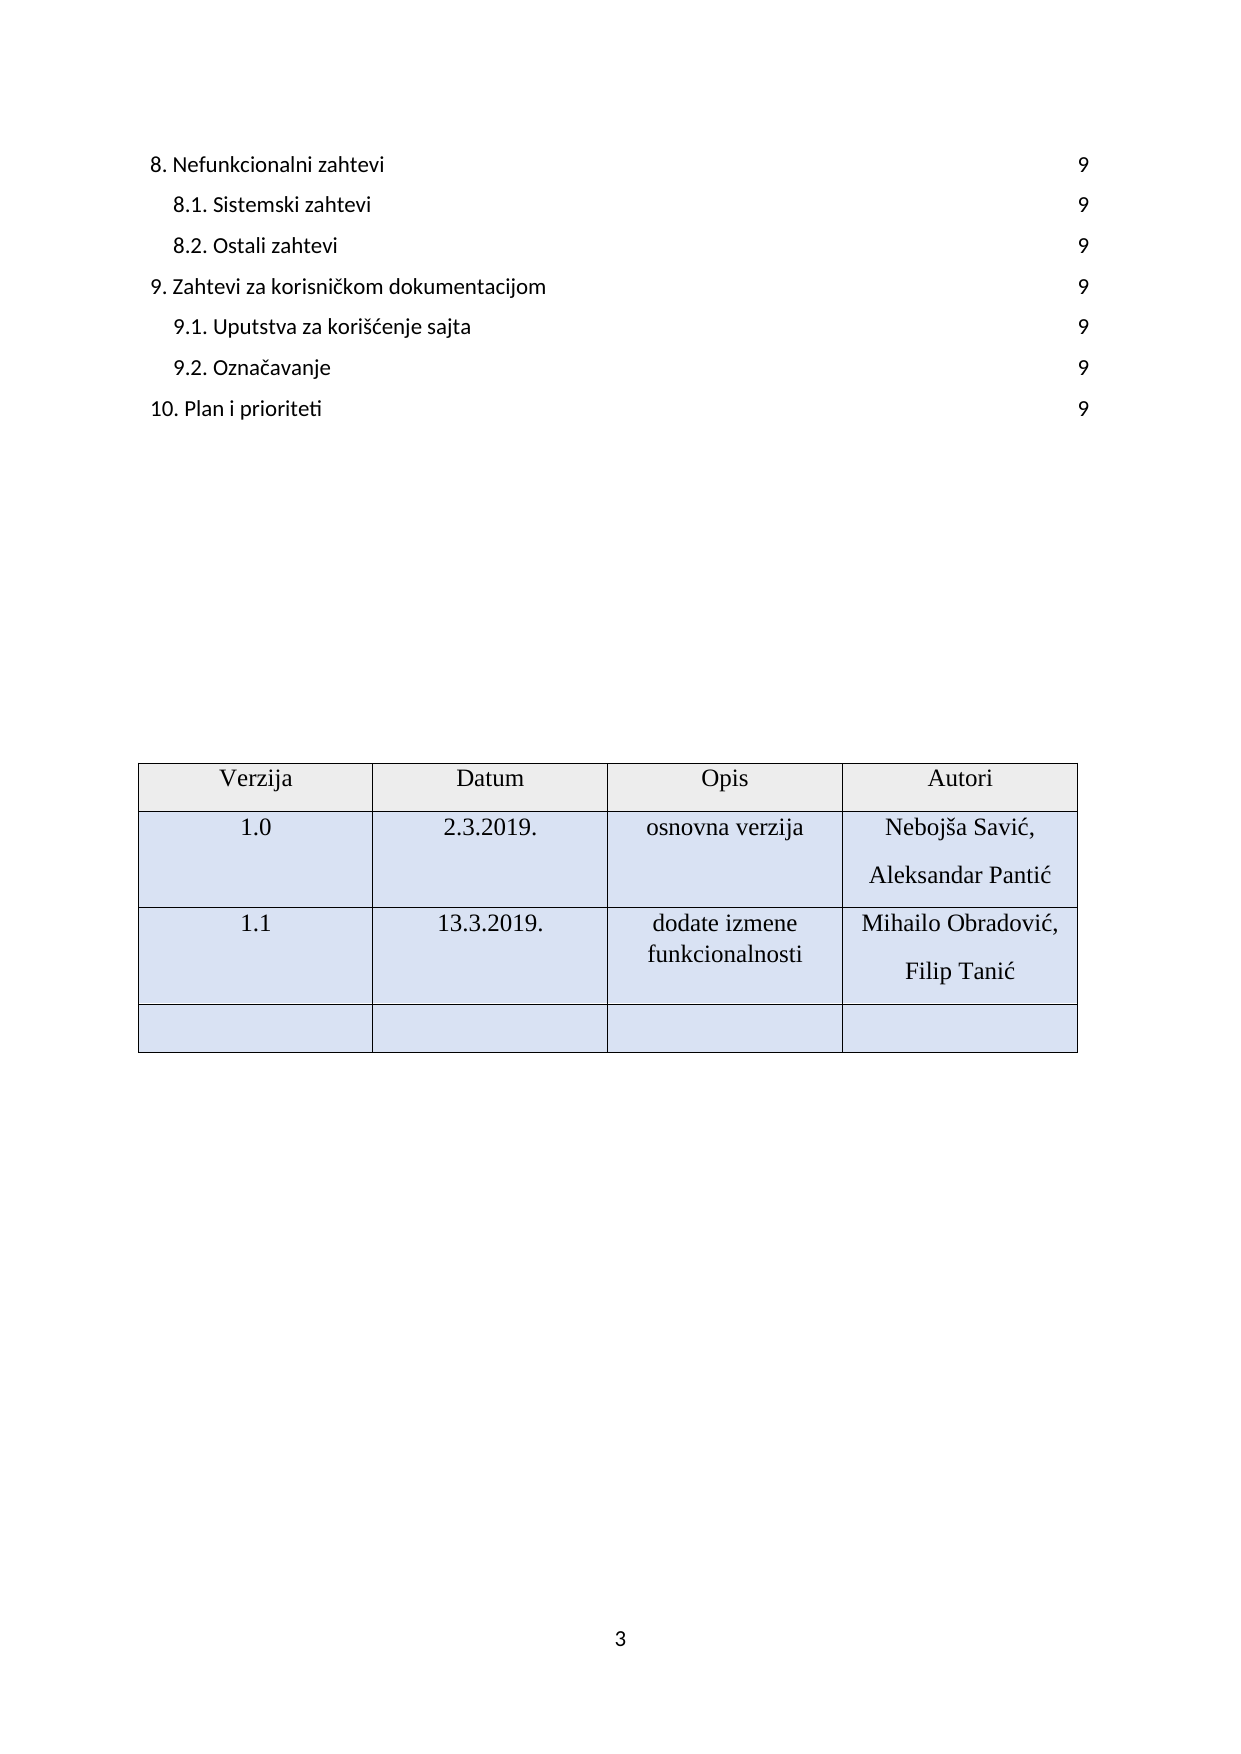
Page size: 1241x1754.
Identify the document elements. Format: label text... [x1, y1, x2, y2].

table_cell [843, 1005, 1077, 1052]
table_header Verzija [139, 764, 372, 811]
table_cell [373, 1005, 607, 1052]
table_cell 13.3.2019. [373, 908, 607, 1003]
table_cell dodate izmene funkcionalnosti [608, 908, 842, 1003]
table_cell osnovna verzija [608, 812, 842, 907]
table_header Autori [843, 764, 1077, 811]
table_cell [139, 1005, 372, 1052]
table_cell 1.0 [139, 812, 372, 907]
table_cell Mihailo Obradović, Filip Tanić [843, 908, 1077, 1003]
table_cell [608, 1005, 842, 1052]
table_header Opis [608, 764, 842, 811]
table_header Datum [373, 764, 607, 811]
table_cell Nebojša Savić, Aleksandar Pantić [843, 812, 1077, 907]
table_cell 2.3.2019. [373, 812, 607, 907]
table_cell 1.1 [139, 908, 372, 1003]
